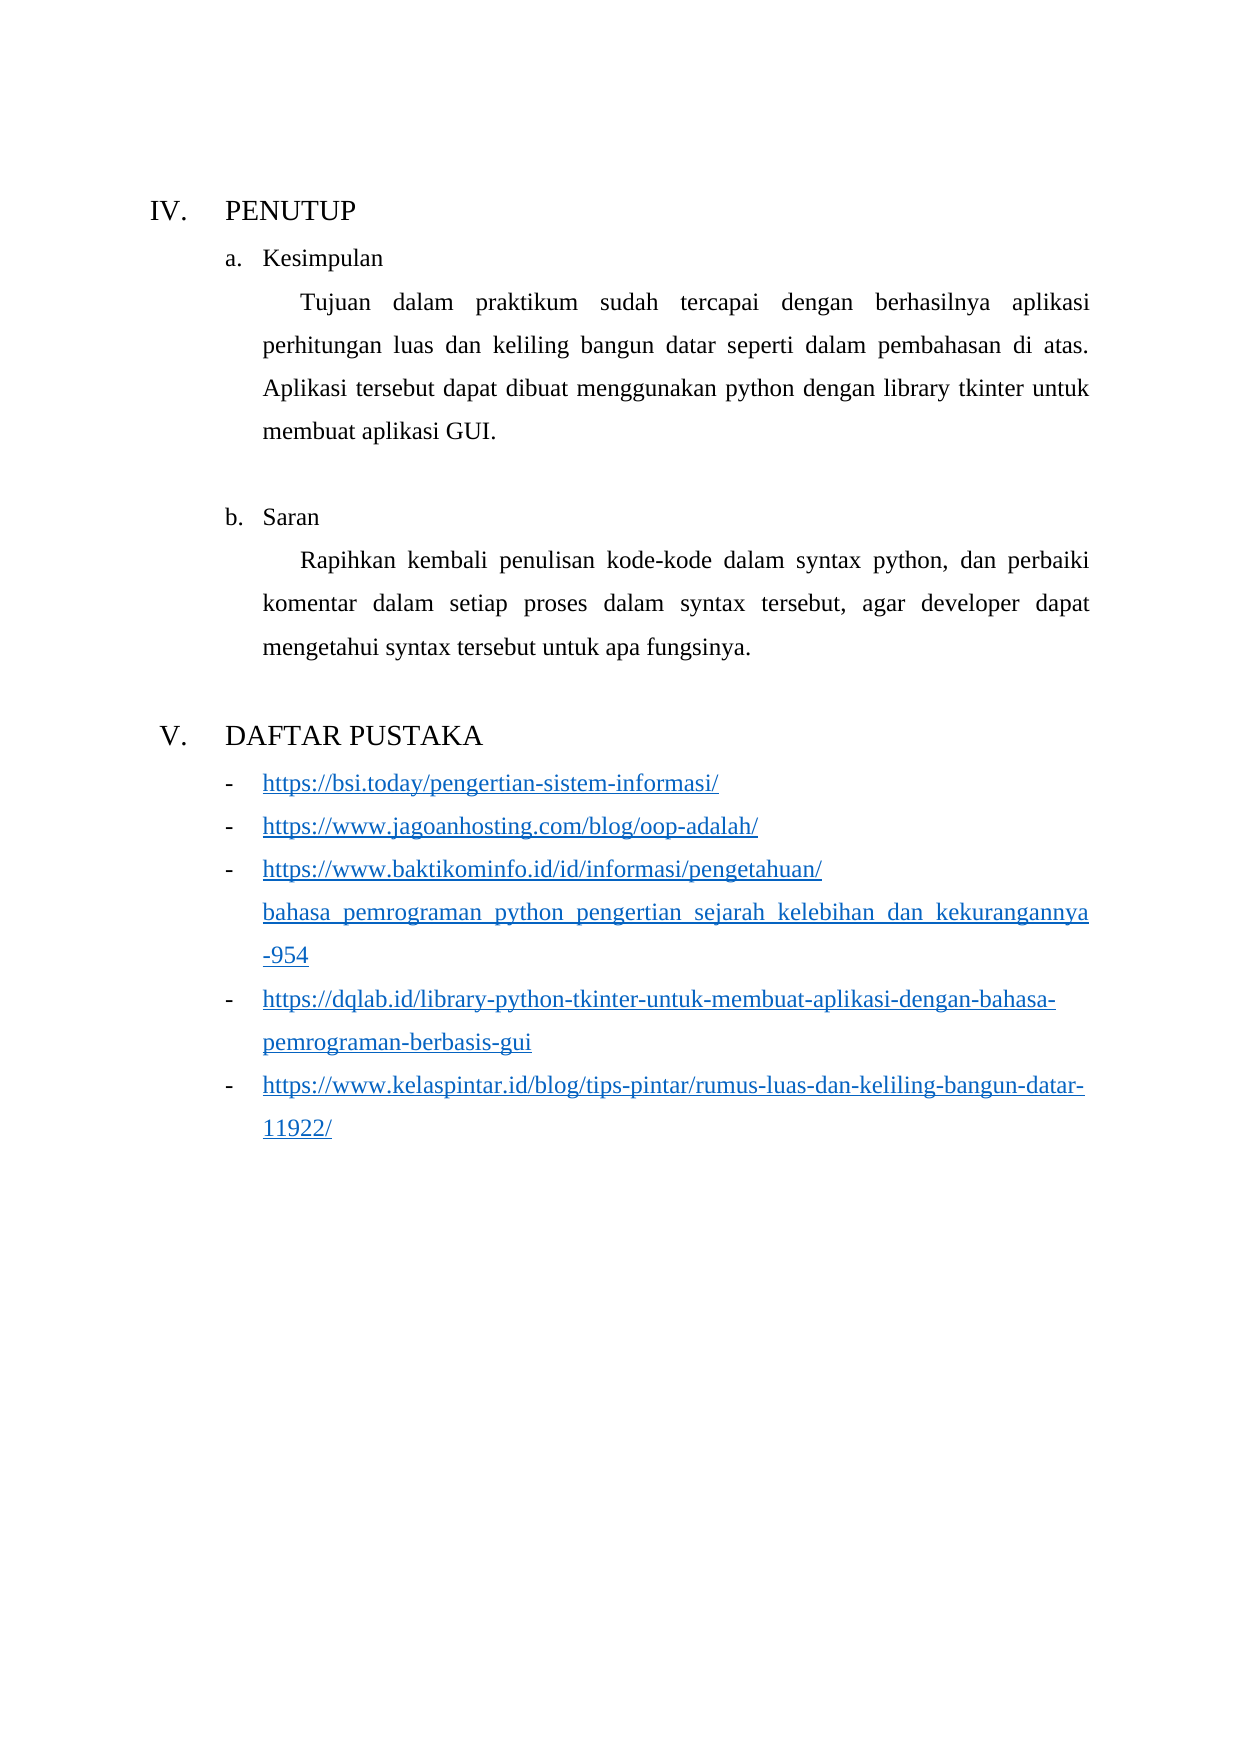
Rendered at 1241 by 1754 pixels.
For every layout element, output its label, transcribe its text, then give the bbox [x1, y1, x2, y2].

list Saran [225, 502, 1090, 531]
list Rapihkan kembali penulisan kode-kode dalam syntax python, dan perbaiki komentar dalam setiap proses dalam syntax tersebut, agar developer dapat mengetahui syntax tersebut untuk apa fungsinya. [262, 545, 1090, 660]
list https://bsi.today/pengertian-sistem-informasi/ [225, 768, 1090, 797]
list https://www.baktikominfo.id/id/informasi/pengetahuan/bahasa_pemrograman_python_pengertian_sejarah_kelebihan_dan_kekurangannya-954 [225, 854, 1090, 969]
list https://www.kelaspintar.id/blog/tips-pintar/rumus-luas-dan-keliling-bangun-datar-11922/ [225, 1070, 1090, 1142]
list https://dqlab.id/library-python-tkinter-untuk-membuat-aplikasi-dengan-bahasa-pemrograman-berbasis-gui [225, 984, 1090, 1056]
list DAFTAR PUSTAKA [187, 718, 1090, 751]
list https://www.jagoanhosting.com/blog/oop-adalah/ [225, 811, 1090, 840]
list Kesimpulan [225, 243, 1090, 272]
list PENUTUP [187, 193, 1090, 227]
list Tujuan dalam praktikum sudah tercapai dengan berhasilnya aplikasi perhitungan luas dan keliling bangun datar seperti dalam pembahasan di atas. Aplikasi tersebut dapat dibuat menggunakan python dengan library tkinter untuk membuat aplikasi GUI. [262, 287, 1090, 445]
